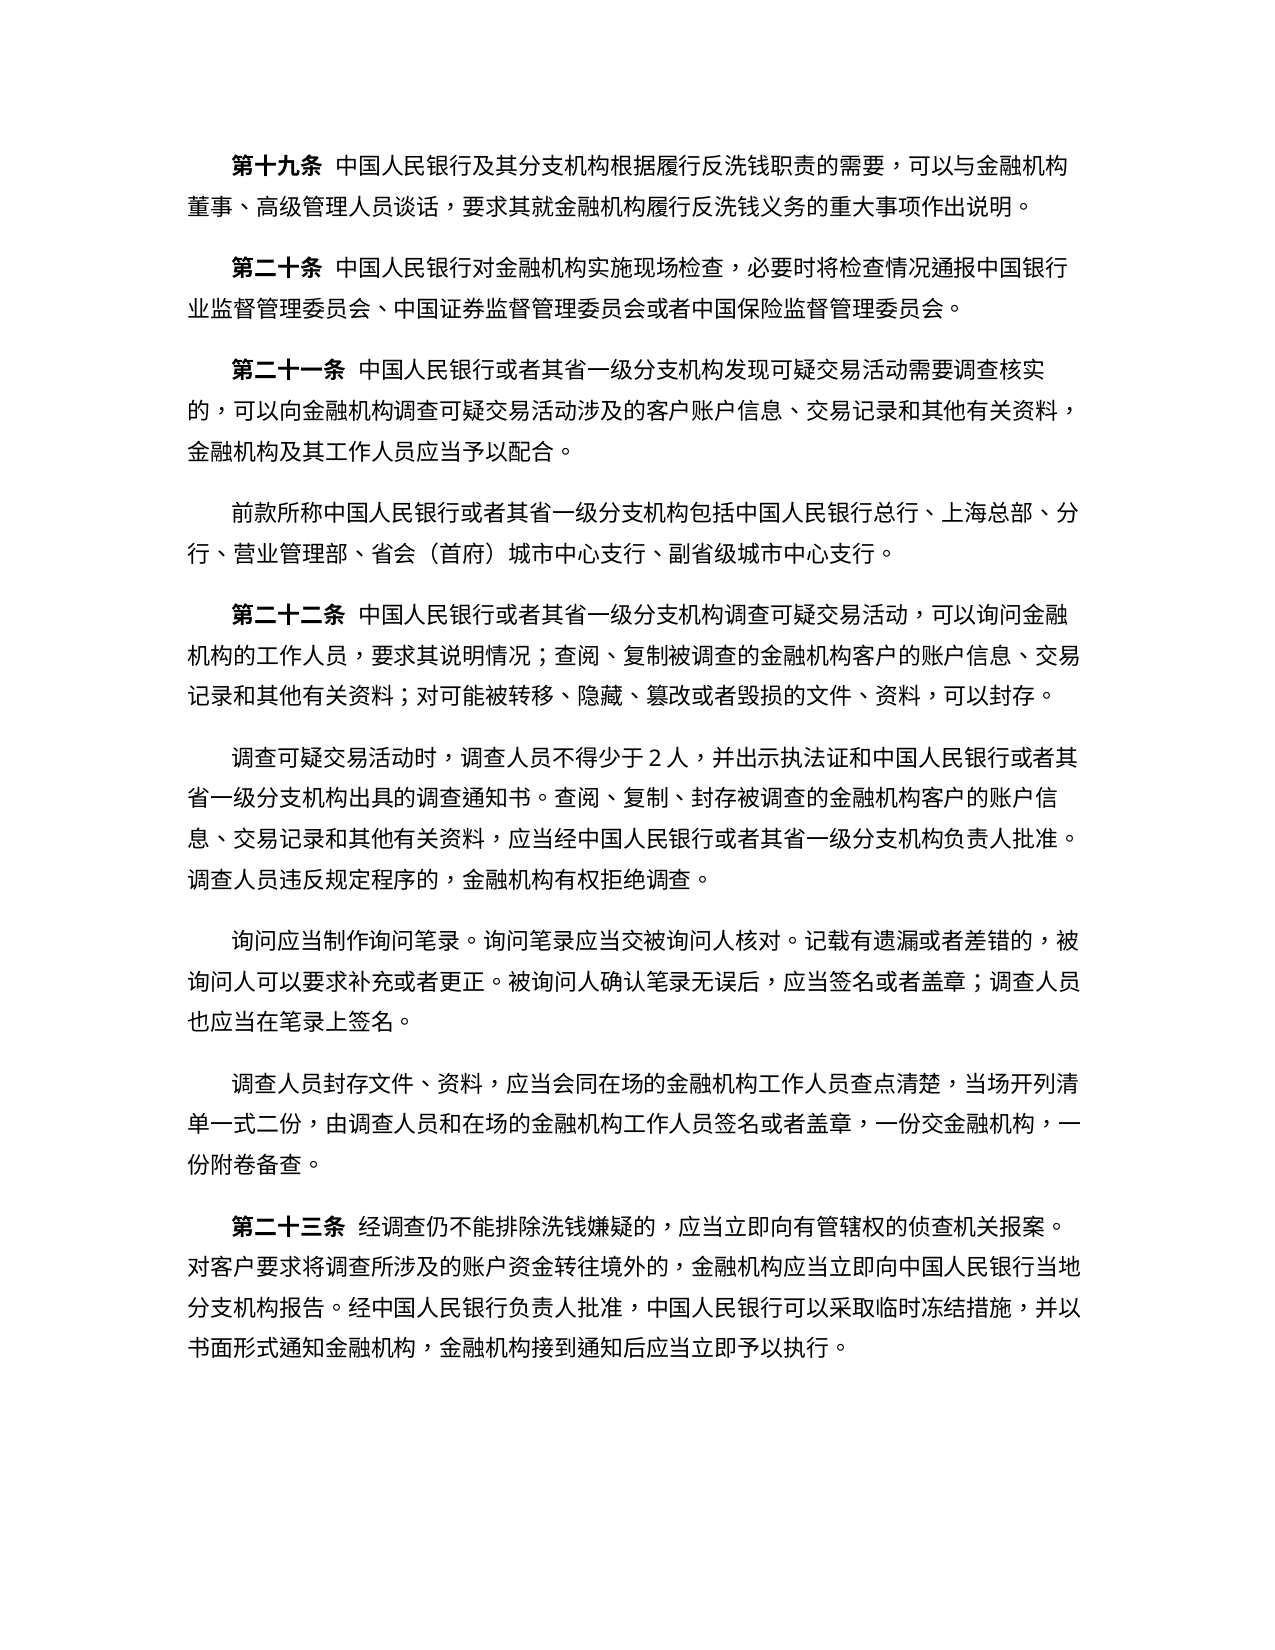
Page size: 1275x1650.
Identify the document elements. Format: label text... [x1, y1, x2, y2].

text 第二十二条 中国人民银行或者其省一级分支机构调查可疑交易活动，可以询问金融机构的工作人员，要求其说明情况；查阅、复制被调查的金融机构客户的账户信息、交易记录和其他有关资料；对可能被转移、隐藏、篡改或者毁损的文件、资料，可以封存。 [187, 599, 1087, 711]
text 调查人员封存文件、资料，应当会同在场的金融机构工作人员查点清楚，当场开列清单一式二份，由调查人员和在场的金融机构工作人员签名或者盖章，一份交金融机构，一份附卷备查。 [187, 1068, 1087, 1180]
text 第十九条 中国人民银行及其分支机构根据履行反洗钱职责的需要，可以与金融机构董事、高级管理人员谈话，要求其就金融机构履行反洗钱义务的重大事项作出说明。 [187, 150, 1087, 222]
text 询问应当制作询问笔录。询问笔录应当交被询问人核对。记载有遗漏或者差错的，被询问人可以要求补充或者更正。被询问人确认笔录无误后，应当签名或者盖章；调查人员也应当在笔录上签名。 [187, 925, 1087, 1037]
text 前款所称中国人民银行或者其省一级分支机构包括中国人民银行总行、上海总部、分行、营业管理部、省会（首府）城市中心支行、副省级城市中心支行。 [187, 497, 1087, 569]
text 第二十一条 中国人民银行或者其省一级分支机构发现可疑交易活动需要调查核实的，可以向金融机构调查可疑交易活动涉及的客户账户信息、交易记录和其他有关资料，金融机构及其工作人员应当予以配合。 [187, 354, 1087, 467]
text 调查可疑交易活动时，调查人员不得少于2人，并出示执法证和中国人民银行或者其省一级分支机构出具的调查通知书。查阅、复制、封存被调查的金融机构客户的账户信息、交易记录和其他有关资料，应当经中国人民银行或者其省一级分支机构负责人批准。调查人员违反规定程序的，金融机构有权拒绝调查。 [187, 742, 1087, 895]
text 第二十条 中国人民银行对金融机构实施现场检查，必要时将检查情况通报中国银行业监督管理委员会、中国证券监督管理委员会或者中国保险监督管理委员会。 [187, 252, 1087, 324]
text 第二十三条 经调查仍不能排除洗钱嫌疑的，应当立即向有管辖权的侦查机关报案。对客户要求将调查所涉及的账户资金转往境外的，金融机构应当立即向中国人民银行当地分支机构报告。经中国人民银行负责人批准，中国人民银行可以采取临时冻结措施，并以书面形式通知金融机构，金融机构接到通知后应当立即予以执行。 [187, 1210, 1087, 1363]
